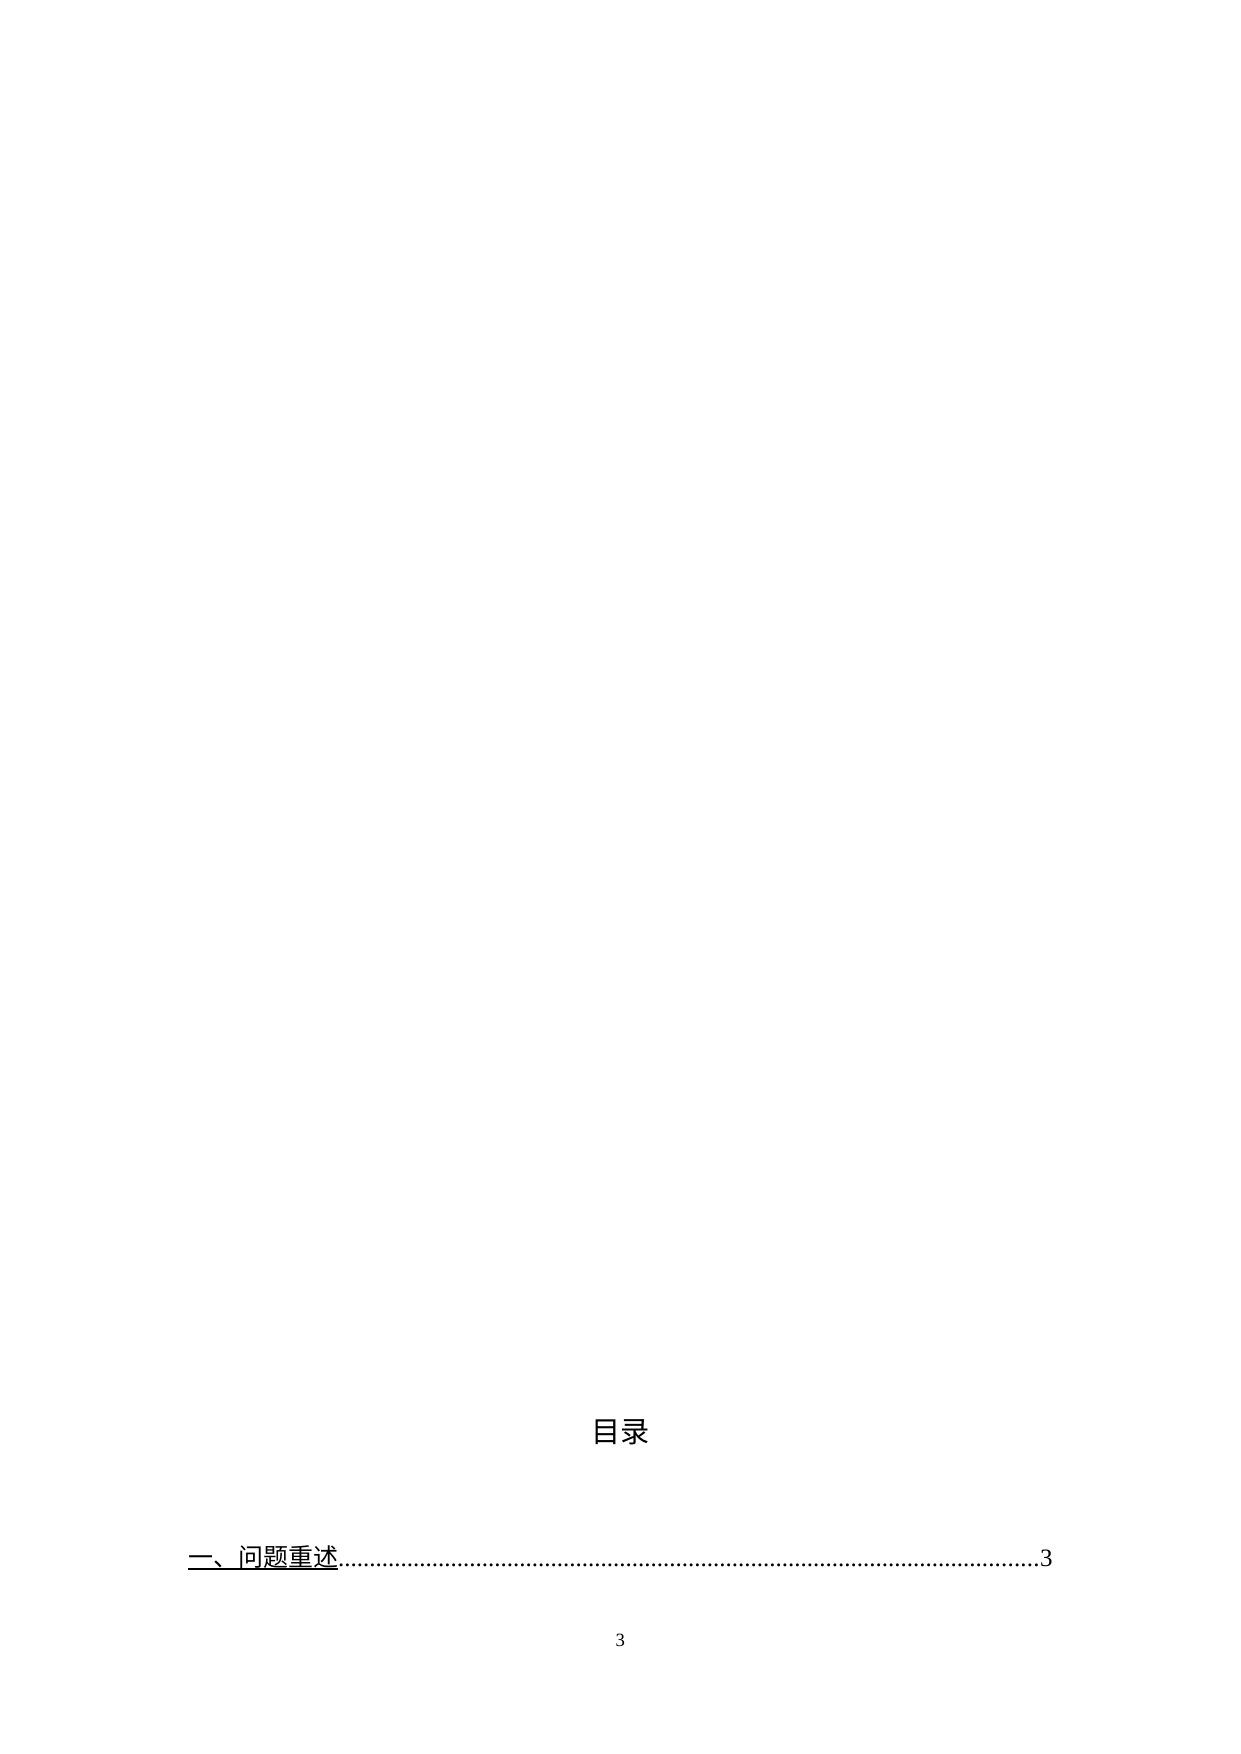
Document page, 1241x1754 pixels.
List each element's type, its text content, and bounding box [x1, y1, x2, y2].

text 目录 [187, 1397, 1053, 1462]
text 一、问题重述 3 [187, 1523, 1053, 1588]
